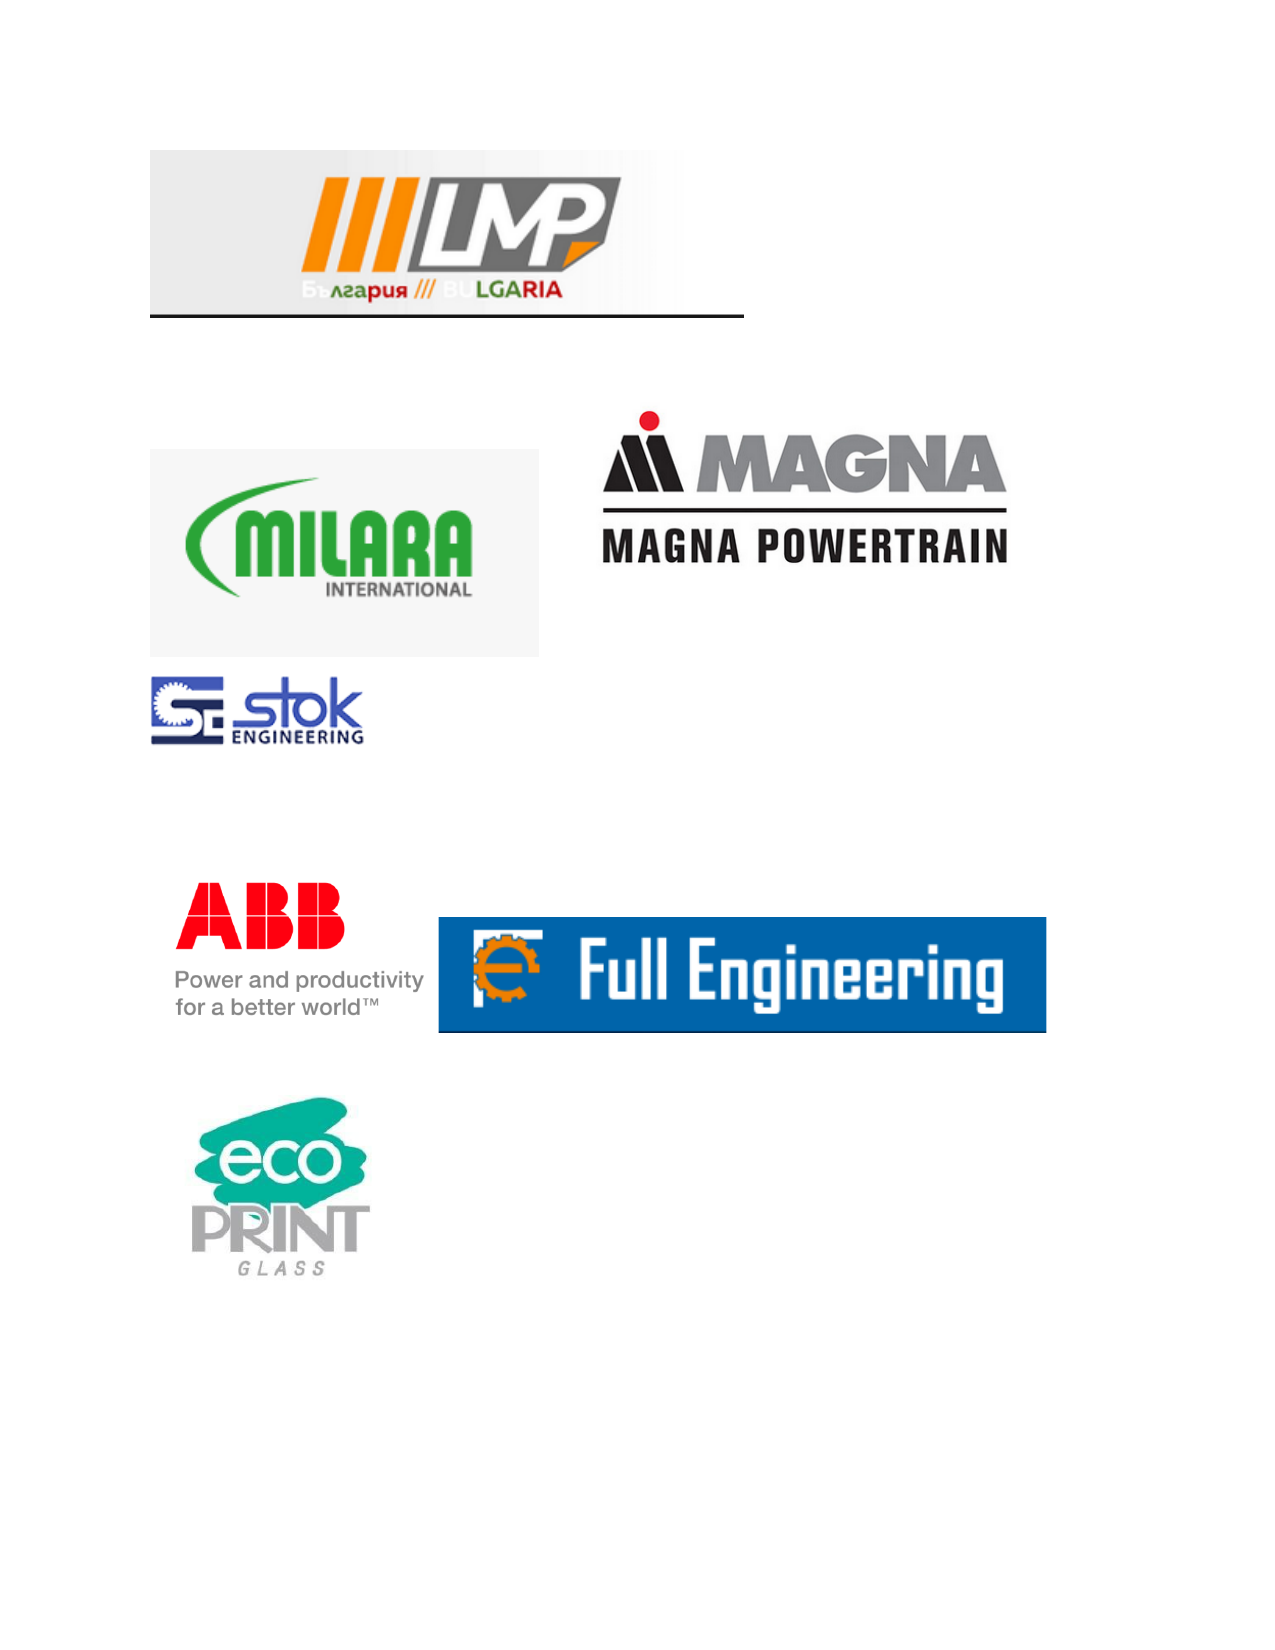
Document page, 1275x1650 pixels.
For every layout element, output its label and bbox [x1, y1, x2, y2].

picture [150, 1095, 429, 1291]
picture [150, 150, 744, 318]
picture [150, 855, 1047, 1033]
picture [150, 675, 369, 746]
picture [150, 319, 1077, 657]
